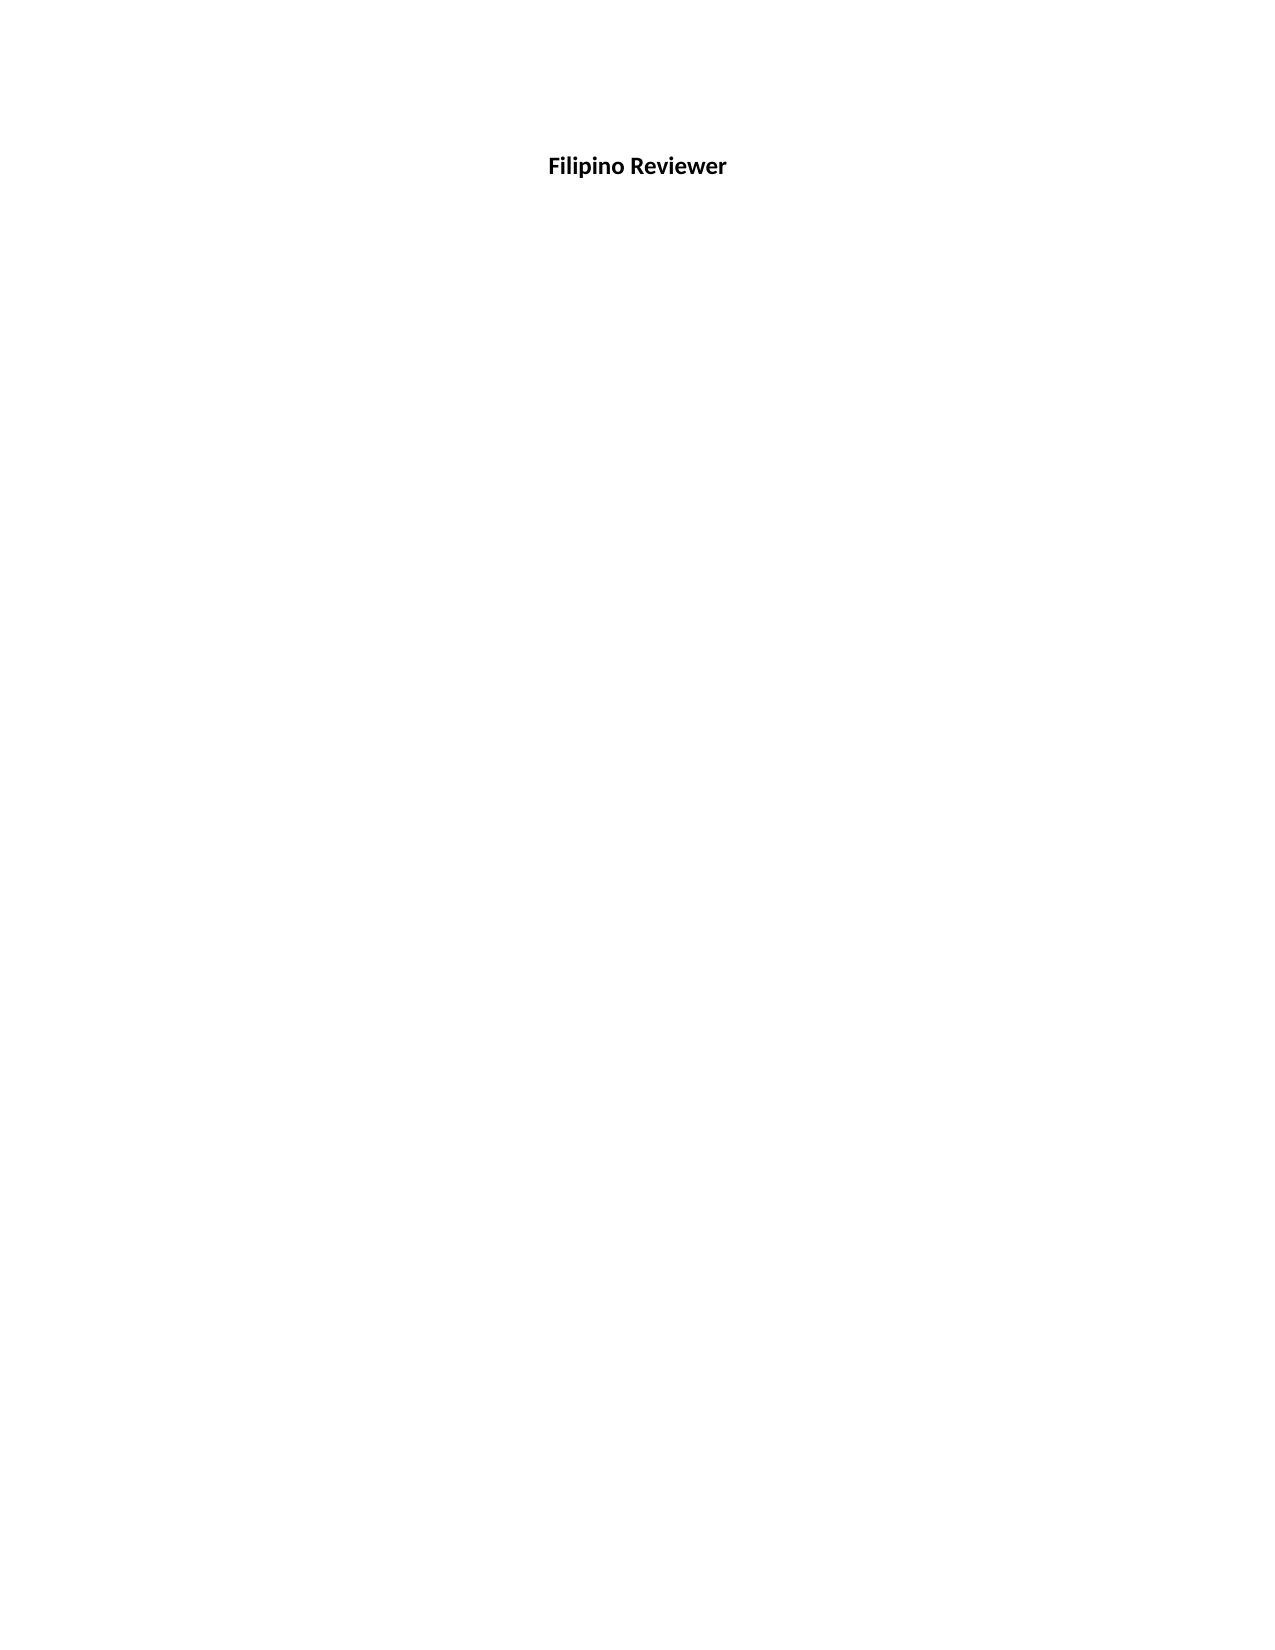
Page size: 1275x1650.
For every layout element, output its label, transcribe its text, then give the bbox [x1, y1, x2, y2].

text Filipino Reviewer [150, 150, 1125, 181]
